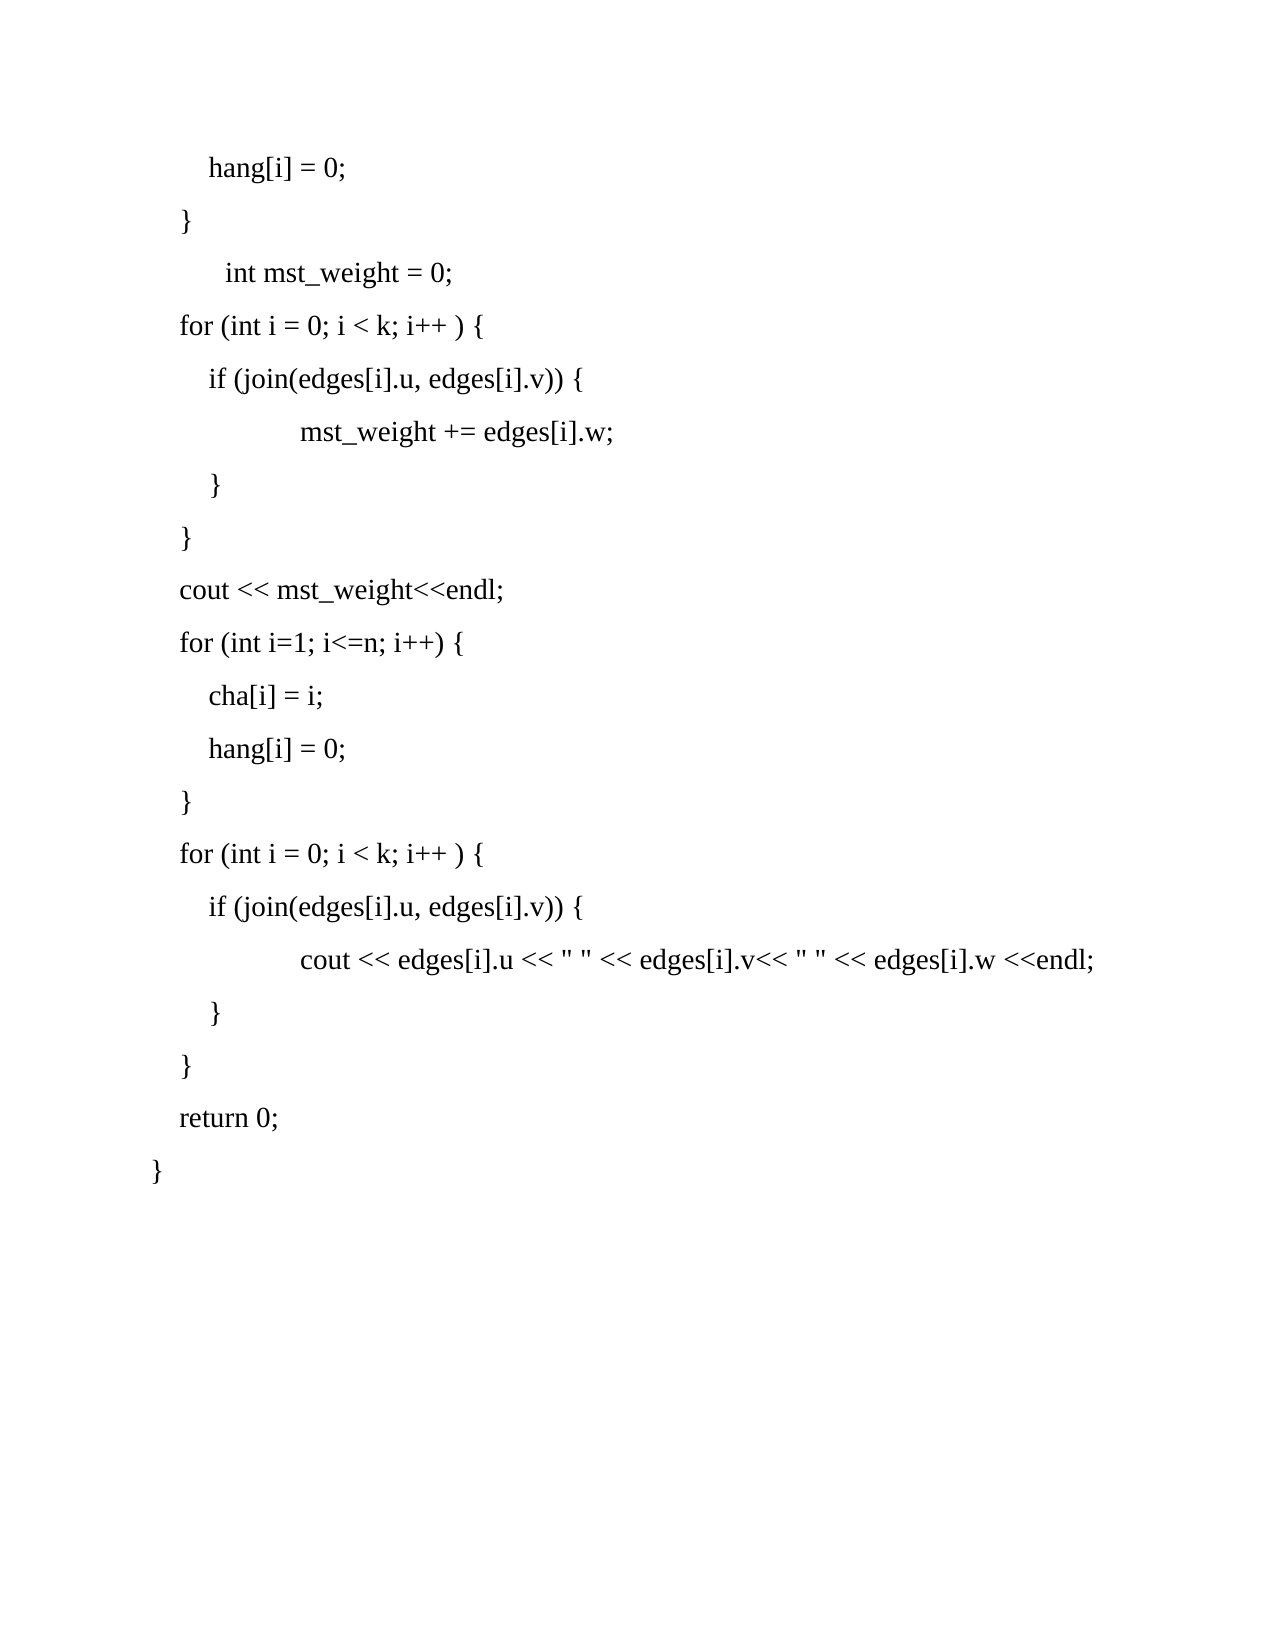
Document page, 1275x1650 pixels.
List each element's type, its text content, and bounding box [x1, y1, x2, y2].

text } [150, 520, 1125, 553]
text cha[i] = i; [150, 678, 1125, 712]
text return 0; [150, 1101, 1125, 1134]
text cout << edges[i].u << " " << edges[i].v<< " " << edges[i].w <<endl; [150, 942, 1125, 976]
text } [150, 995, 1125, 1028]
text mst_weight += edges[i].w; [150, 414, 1125, 448]
text } [150, 467, 1125, 500]
text } [150, 1153, 1125, 1187]
text if (join(edges[i].u, edges[i].v)) { [150, 889, 1125, 923]
text cout << mst_weight<<endl; [150, 572, 1125, 606]
text for (int i = 0; i < k; i++ ) { [150, 837, 1125, 870]
text for (int i = 0; i < k; i++ ) { [150, 308, 1125, 342]
text hang[i] = 0; [150, 150, 1125, 183]
text hang[i] = 0; [150, 731, 1125, 764]
text if (join(edges[i].u, edges[i].v)) { [150, 361, 1125, 395]
text for (int i=1; i<=n; i++) { [150, 625, 1125, 659]
text } [150, 1048, 1125, 1081]
text } [150, 784, 1125, 817]
text } [150, 203, 1125, 236]
text int mst_weight = 0; [150, 256, 1125, 289]
